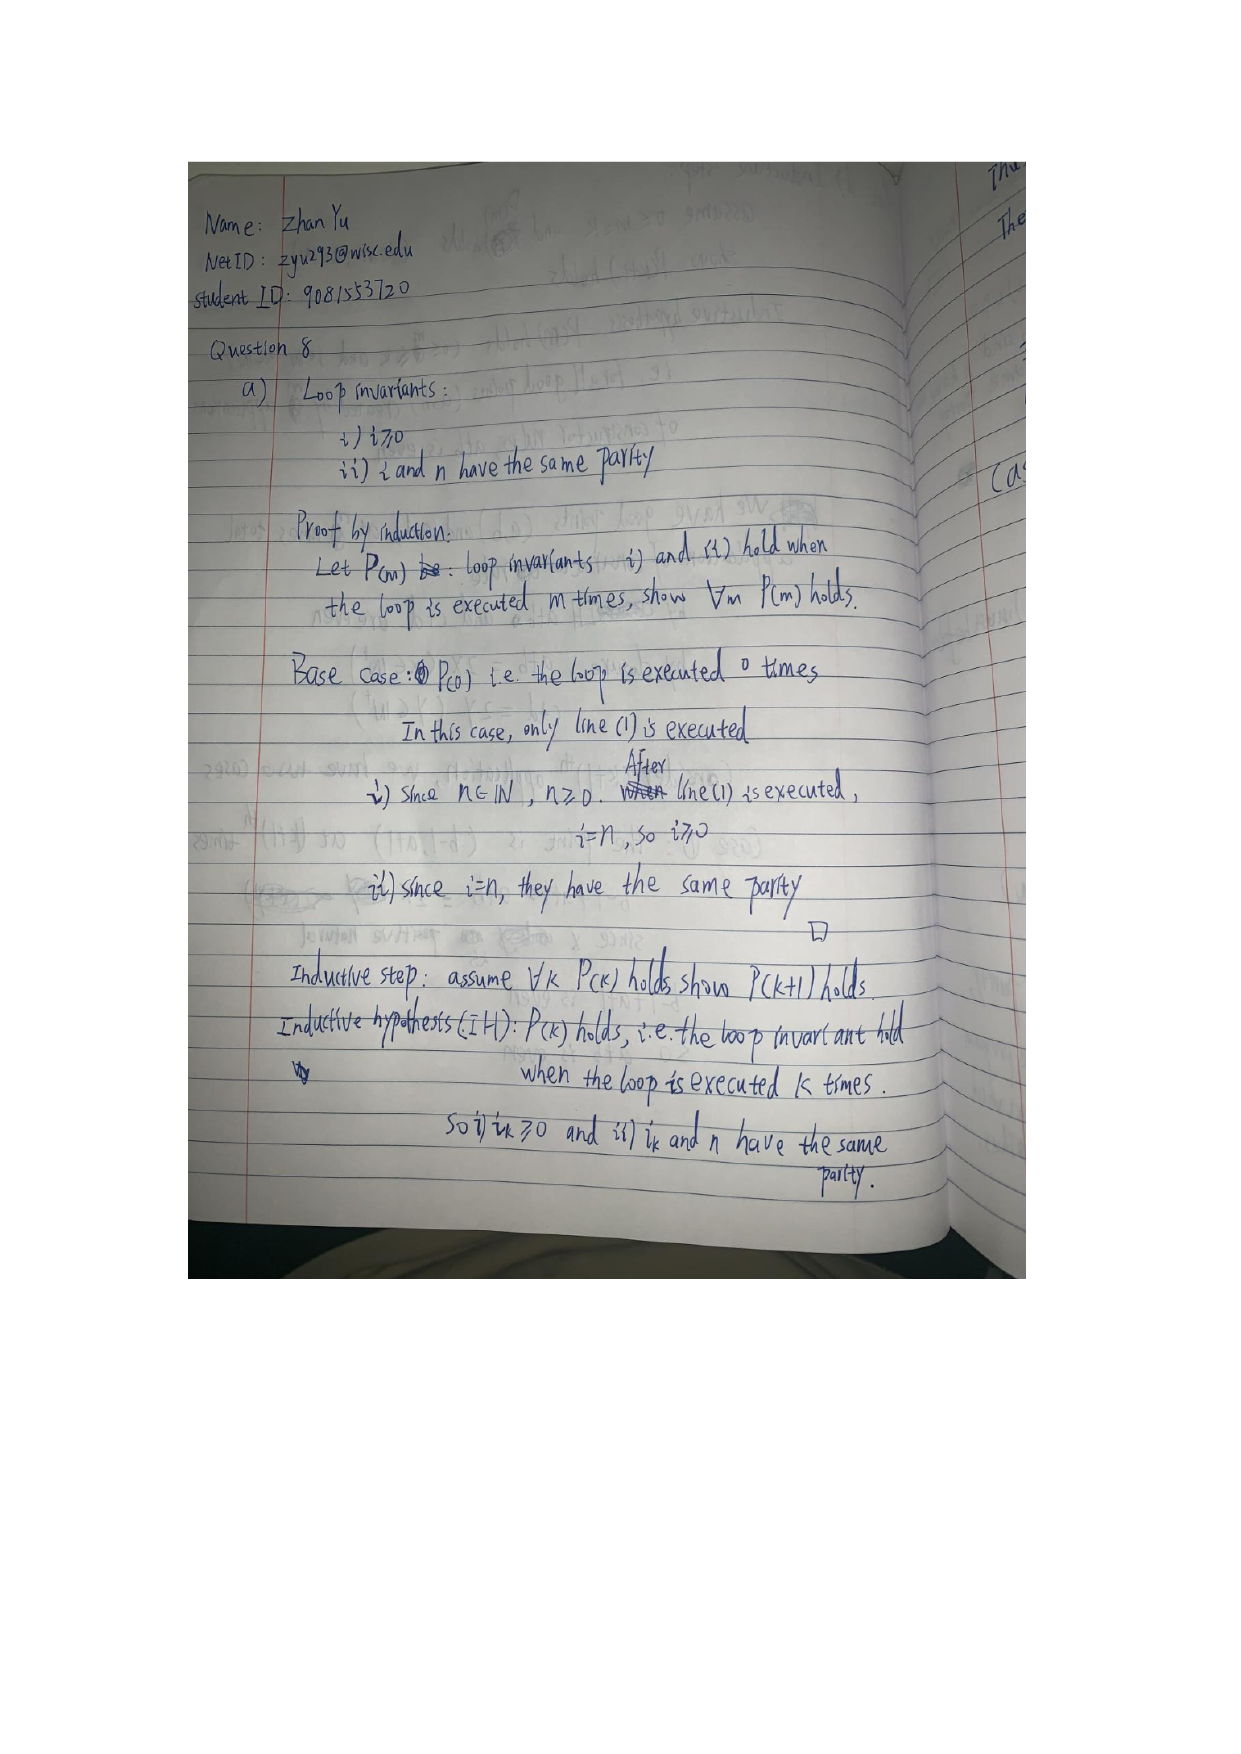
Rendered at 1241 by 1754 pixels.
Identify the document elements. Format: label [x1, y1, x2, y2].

picture [188, 163, 1026, 1278]
